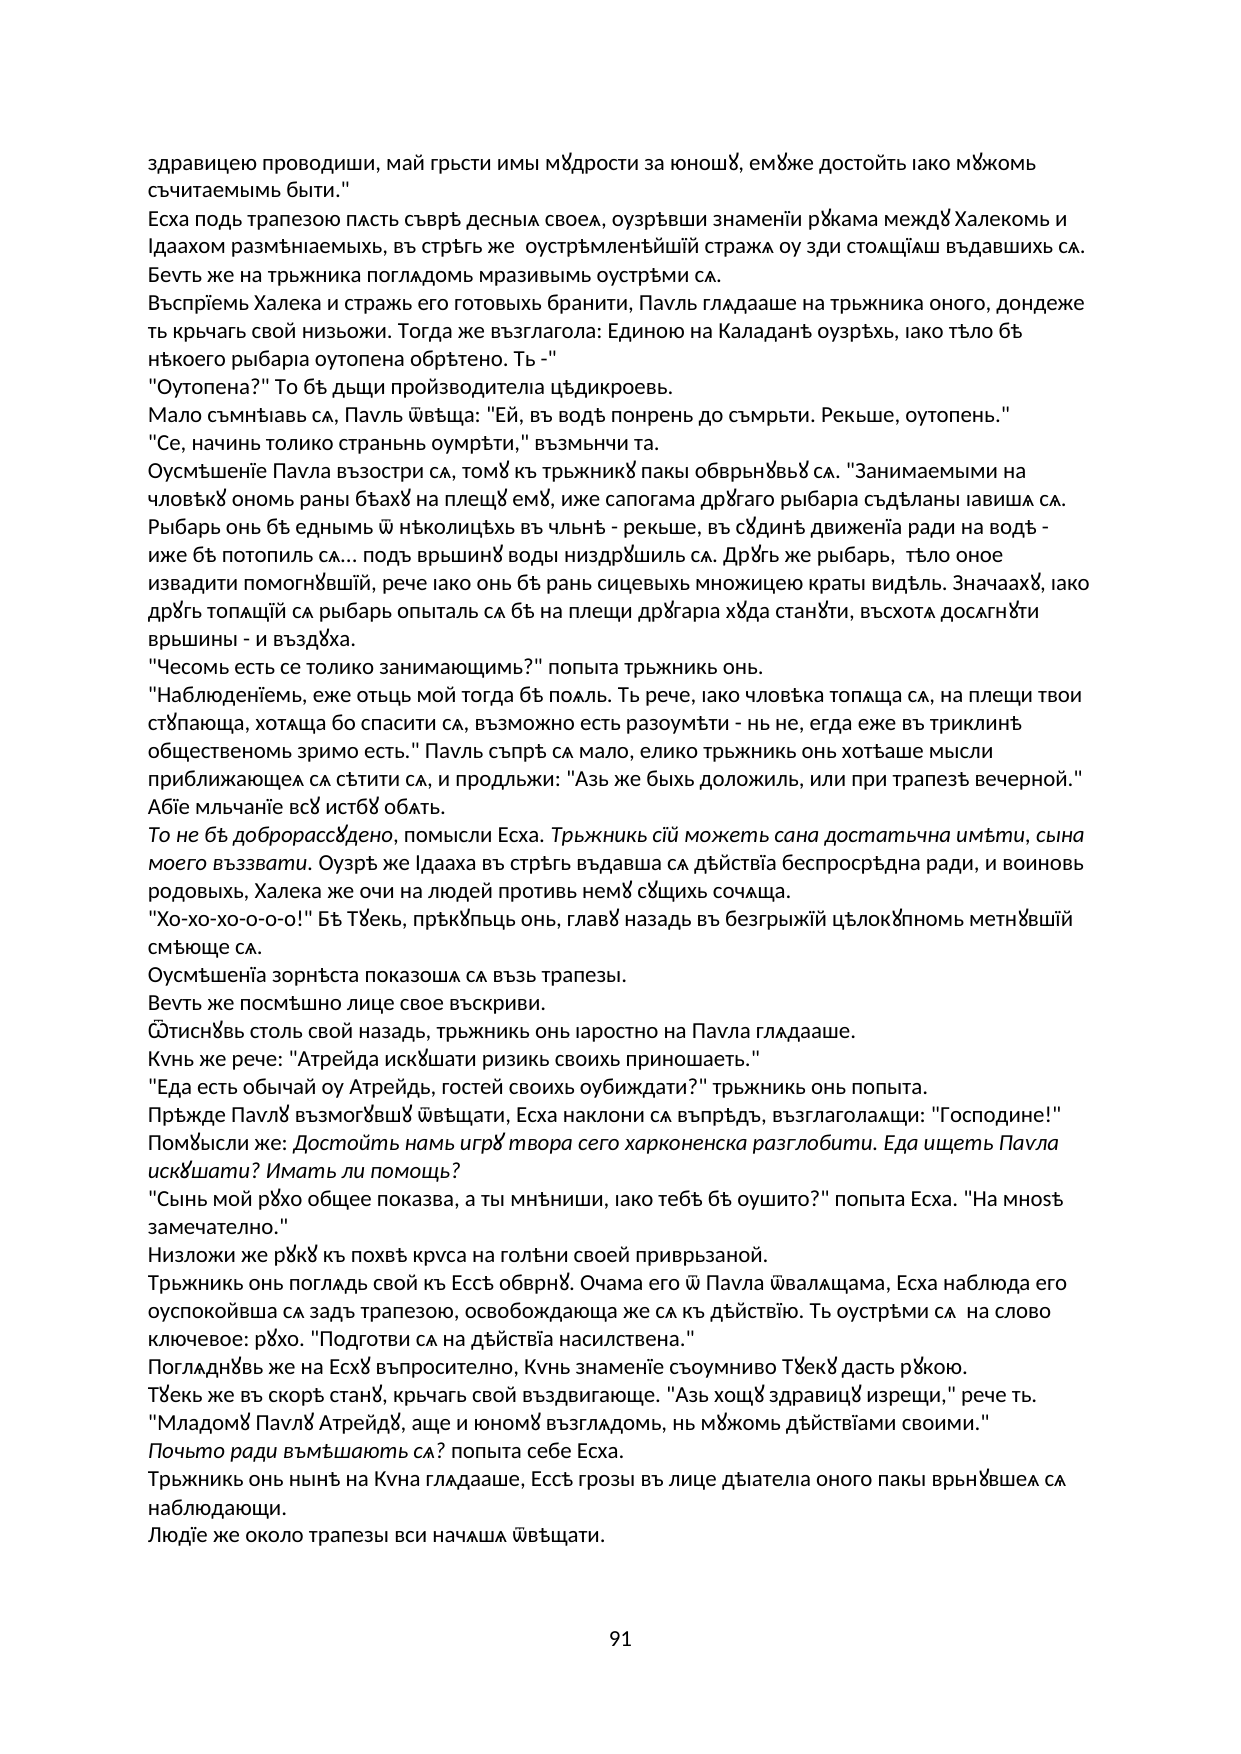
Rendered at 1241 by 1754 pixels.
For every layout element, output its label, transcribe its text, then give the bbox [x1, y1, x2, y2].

text Ѿтиснꙋвь столь свой назадь, трьжникь онь ıаростно на Паѵла глѧдааше. [148, 1016, 1093, 1044]
text "Сынь мой рꙋхо общее показва, а ты мнѣниши, ıако тебѣ бѣ оушито?" попыта Есха. "На мноѕѣ замечателно." [148, 1184, 1093, 1240]
text Оусмѣшенïа зорнѣста показошѧ сѧ възь трапезы. [148, 960, 1093, 988]
text Почьто ради въмѣшають сѧ? попыта себе Есха. [148, 1437, 1093, 1464]
text "Се, начинь толико страньнь оумрѣти," възмьнчи та. [148, 428, 1093, 456]
text Кѵнь же рече: "Атрейда искꙋшати ризикь своихь приношаеть." [148, 1044, 1093, 1072]
text "Хо-хо-хо-о-о-о!" Бѣ Тꙋекь, прѣкꙋпьць онь, главꙋ назадь въ безгрыжïй цѣлокꙋпномь метнꙋвшïй смѣюще сѧ. [148, 904, 1093, 960]
text Есха подь трапезою пѧсть съврѣ десныѧ своеѧ, оузрѣвши знаменïи рꙋкама междꙋ Халекомь и Iдаахом размѣнıаемыхь, въ стрѣгь же оустрѣмленѣйшïй стражѧ оу зди стоѧщïѧш въдавшихь сѧ. [148, 204, 1093, 260]
text "Чесомь есть се толико занимающимь?" попыта трьжникь онь. [148, 652, 1093, 680]
text То не бѣ доброрассꙋдено, помысли Есха. Трьжникь сïй можеть сана достатьчна имѣти, сына моего въззвати. Оузрѣ же Iдааха въ стрѣгь въдавша сѧ дѣйствïа беспросрѣдна ради, и воиновь родовыхь, Халека же очи на людей противь немꙋ сꙋщихь сочѧща. [148, 820, 1093, 904]
text Въспрïемь Халека и стражь его готовыхь бранити, Паѵль глѧдааше на трьжника оного, дондеже ть крьчагь свой низьожи. Тогда же възглагола: Единою на Каладанѣ оузрѣхь, ıако тѣло бѣ нѣкоего рыбарıа оутопена обрѣтено. Ть -" [148, 288, 1093, 372]
text Трьжникь онь нынѣ на Кѵна глѧдааше, Ессѣ грозы въ лице дѣıателıа оного пакы врьнꙋвшеѧ сѧ наблюдающи. [148, 1464, 1093, 1521]
text "Оутопена?" То бѣ дьщи пройзводителıа цѣдикроевь. [148, 372, 1093, 400]
text Прѣжде Паѵлꙋ възмогꙋвшꙋ ѿвѣщати, Есха наклони сѧ въпрѣдъ, възглаголаѧщи: "Господине!" Помꙋысли же: Достойть намь игрꙋ твора сего харконенска разглобити. Еда ищеть Паѵла искꙋшати? Имать ли помощь? [148, 1100, 1093, 1184]
text Мало съмнѣıавь сѧ, Паѵль ѿвѣща: "Ей, въ водѣ понрень до съмрьти. Рекьше, оутопень." [148, 400, 1093, 428]
text Веѵть же посмѣшно лице свое въскриви. [148, 988, 1093, 1016]
text Оусмѣшенïе Паѵла възостри сѧ, томꙋ къ трьжникꙋ пакы обврьнꙋвьꙋ сѧ. "Занимаемыми на чловѣкꙋ ономь раны бѣахꙋ на плещꙋ емꙋ, иже сапогама дрꙋгаго рыбарıа съдѣланы ıавишѧ сѧ. Рыбарь онь бѣ еднымь ѿ нѣколицѣхь въ чльнѣ - рекьше, въ сꙋдинѣ движенïа ради на водѣ - иже бѣ потопиль сѧ... подъ врьшинꙋ воды низдрꙋшиль сѧ. Дрꙋгь же рыбарь, тѣло оное извадити помогнꙋвшïй, рече ıако онь бѣ рань сицевыхь множицею краты видѣль. Значаахꙋ, ıако дрꙋгь топѧщïй сѧ рыбарь опыталь сѧ бѣ на плещи дрꙋгарıа хꙋда станꙋти, въсхотѧ досѧгнꙋти врьшины - и въздꙋха. [148, 456, 1093, 652]
text "Наблюденïемь, еже отьць мой тогда бѣ поѧль. Ть рече, ıако чловѣка топѧща сѧ, на плещи твои стꙋпающа, хотѧща бо спасити сѧ, възможно есть разоумѣти - нь не, егда еже въ триклинѣ общественомь зримо есть." Паѵль съпрѣ сѧ мало, елико трьжникь онь хотѣаше мысли приближающеѧ сѧ сѣтити сѧ, и продльжи: "Азь же быхь доложиль, или при трапезѣ вечерной." [148, 680, 1093, 792]
text Абïе мльчанïе всꙋ истбꙋ обѧть. [148, 792, 1093, 820]
text Трьжникь онь поглѧдь свой къ Ессѣ обврнꙋ. Очама его ѿ Паѵла ѿвалѧщама, Есха наблюда его оуспокойвша сѧ задъ трапезою, освобождающа же сѧ къ дѣйствïю. Ть оустрѣми сѧ на слово ключевое: рꙋхо. "Подготви сѧ на дѣйствïа насилствена." [148, 1268, 1093, 1352]
text Низложи же рꙋкꙋ къ похвѣ крѵса на голѣни своей приврьзаной. [148, 1240, 1093, 1268]
text Беѵть же на трьжника поглѧдомь мразивымь оустрѣми сѧ. [148, 260, 1093, 288]
text Людïе же около трапезы вси начѧшѧ ѿвѣщати. [148, 1521, 1093, 1549]
text Поглѧднꙋвь же на Есхꙋ въпросително, Кѵнь знаменïе съоумниво Тꙋекꙋ дасть рꙋкою. [148, 1352, 1093, 1381]
text "Еда есть обычай оу Атрейдь, гостей своихь оубиждати?" трьжникь онь попыта. [148, 1072, 1093, 1100]
